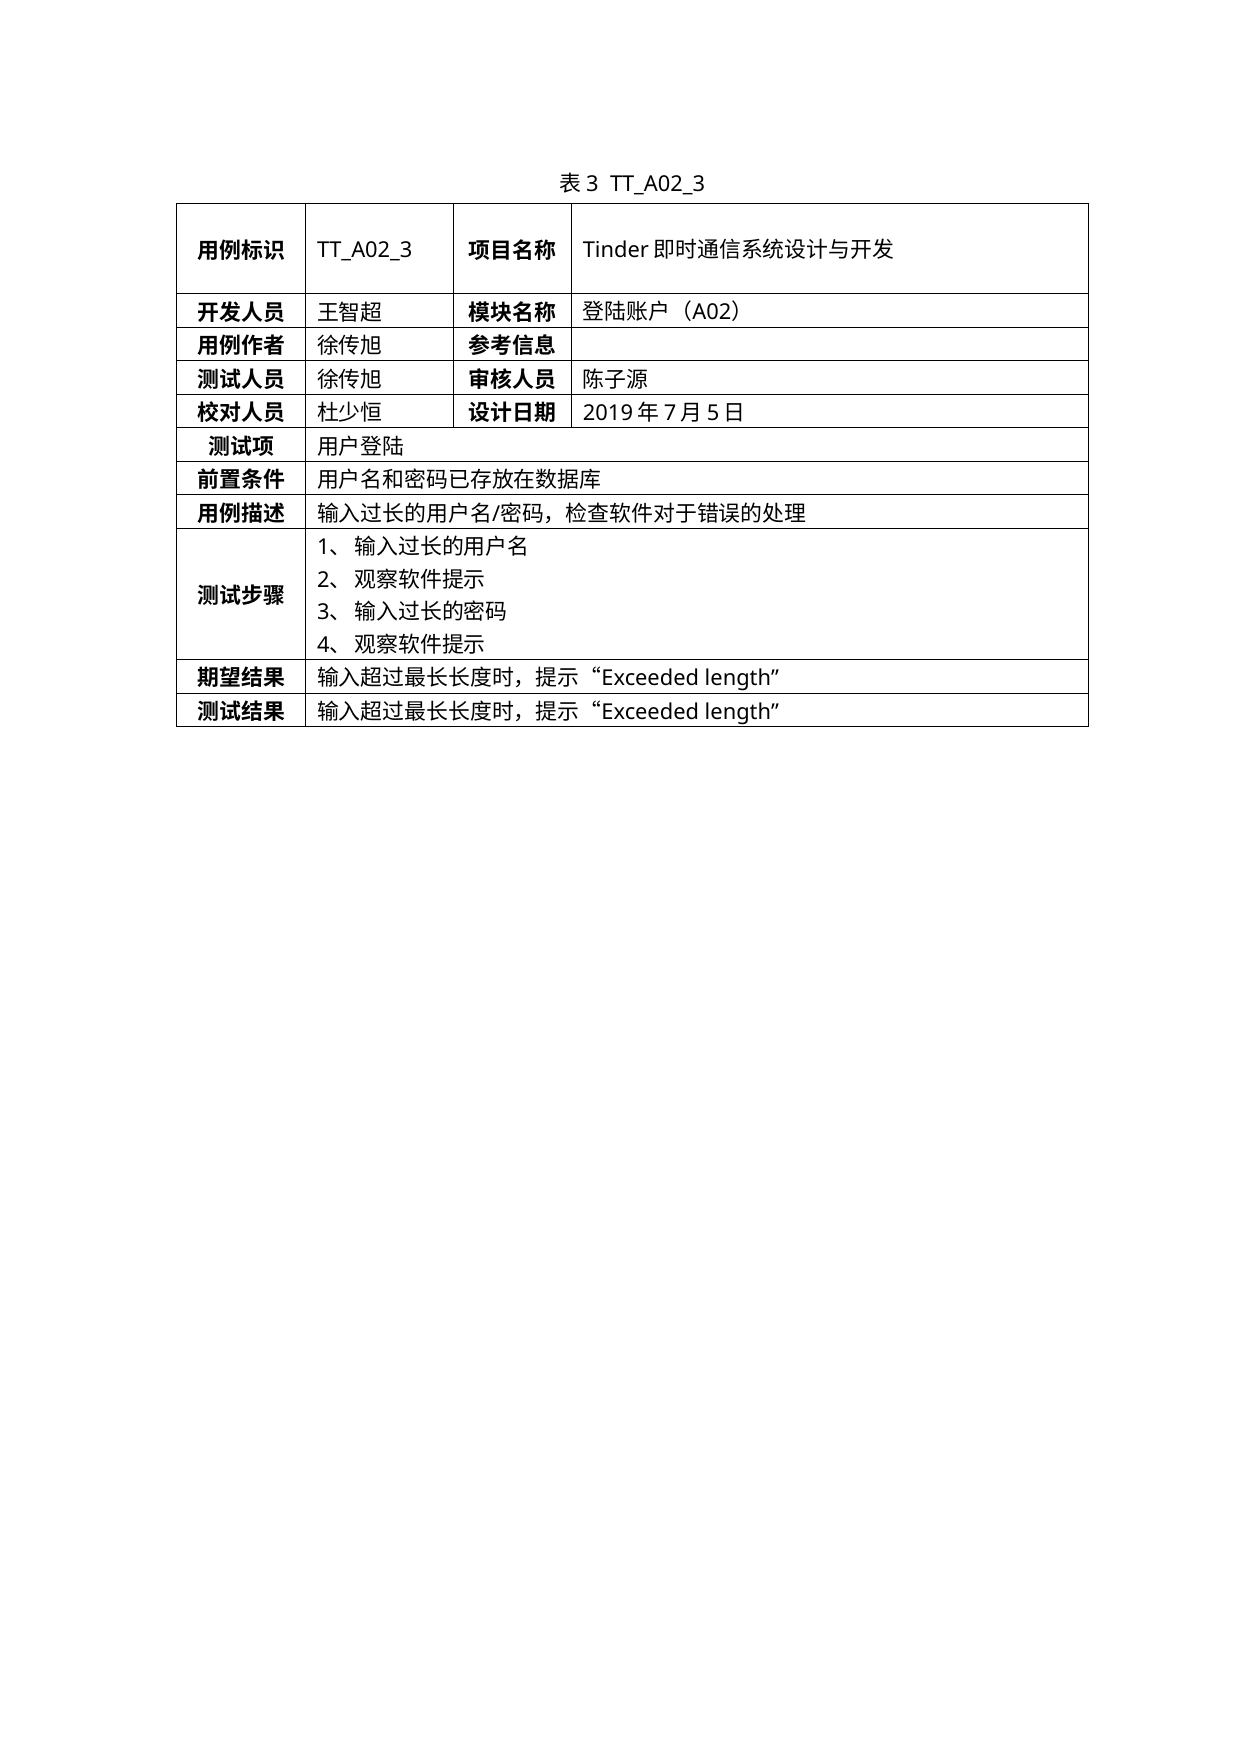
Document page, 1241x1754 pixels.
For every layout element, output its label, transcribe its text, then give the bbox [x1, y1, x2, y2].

table_cell 审核人员 [454, 361, 571, 394]
table_cell 测试人员 [177, 361, 305, 394]
table_cell 用例作者 [177, 328, 305, 360]
table_cell 模块名称 [454, 294, 571, 327]
table_cell 项目名称 [454, 204, 571, 293]
table_cell 2019年7月5日 [572, 395, 1088, 427]
table_cell 测试项 [177, 428, 305, 461]
table_cell 输入过长的用户名 观察软件提示 输入过长的密码 观察软件提示 [306, 529, 1088, 659]
table_cell TT_A02_3 [306, 204, 453, 293]
table_cell 徐传旭 [306, 328, 453, 360]
table_cell [572, 328, 1088, 360]
table_cell 用户名和密码已存放在数据库 [306, 462, 1088, 494]
table_cell 用例描述 [177, 495, 305, 528]
table_cell 输入过长的用户名/密码，检查软件对于错误的处理 [306, 495, 1088, 528]
table_cell 前置条件 [177, 462, 305, 494]
table_cell 用例标识 [177, 204, 305, 293]
table_cell 登陆账户（A02） [572, 294, 1088, 327]
table_cell Tinder即时通信系统设计与开发 [572, 204, 1088, 293]
table_cell 陈子源 [572, 361, 1088, 394]
table_cell 杜少恒 [306, 395, 453, 427]
table_cell 测试结果 [177, 694, 305, 726]
table_cell 校对人员 [177, 395, 305, 427]
table_header 表3 TT_A02_3 [176, 162, 1088, 203]
table_cell 王智超 [306, 294, 453, 327]
table_cell 参考信息 [454, 328, 571, 360]
table_cell 输入超过最长长度时，提示“Exceeded length” [306, 660, 1088, 692]
table_cell 测试步骤 [177, 529, 305, 659]
table_cell 设计日期 [454, 395, 571, 427]
table_cell 开发人员 [177, 294, 305, 327]
table_cell 输入超过最长长度时，提示“Exceeded length” [306, 694, 1088, 726]
table_cell 期望结果 [177, 660, 305, 692]
table_cell 徐传旭 [306, 361, 453, 394]
table_cell 用户登陆 [306, 428, 1088, 461]
